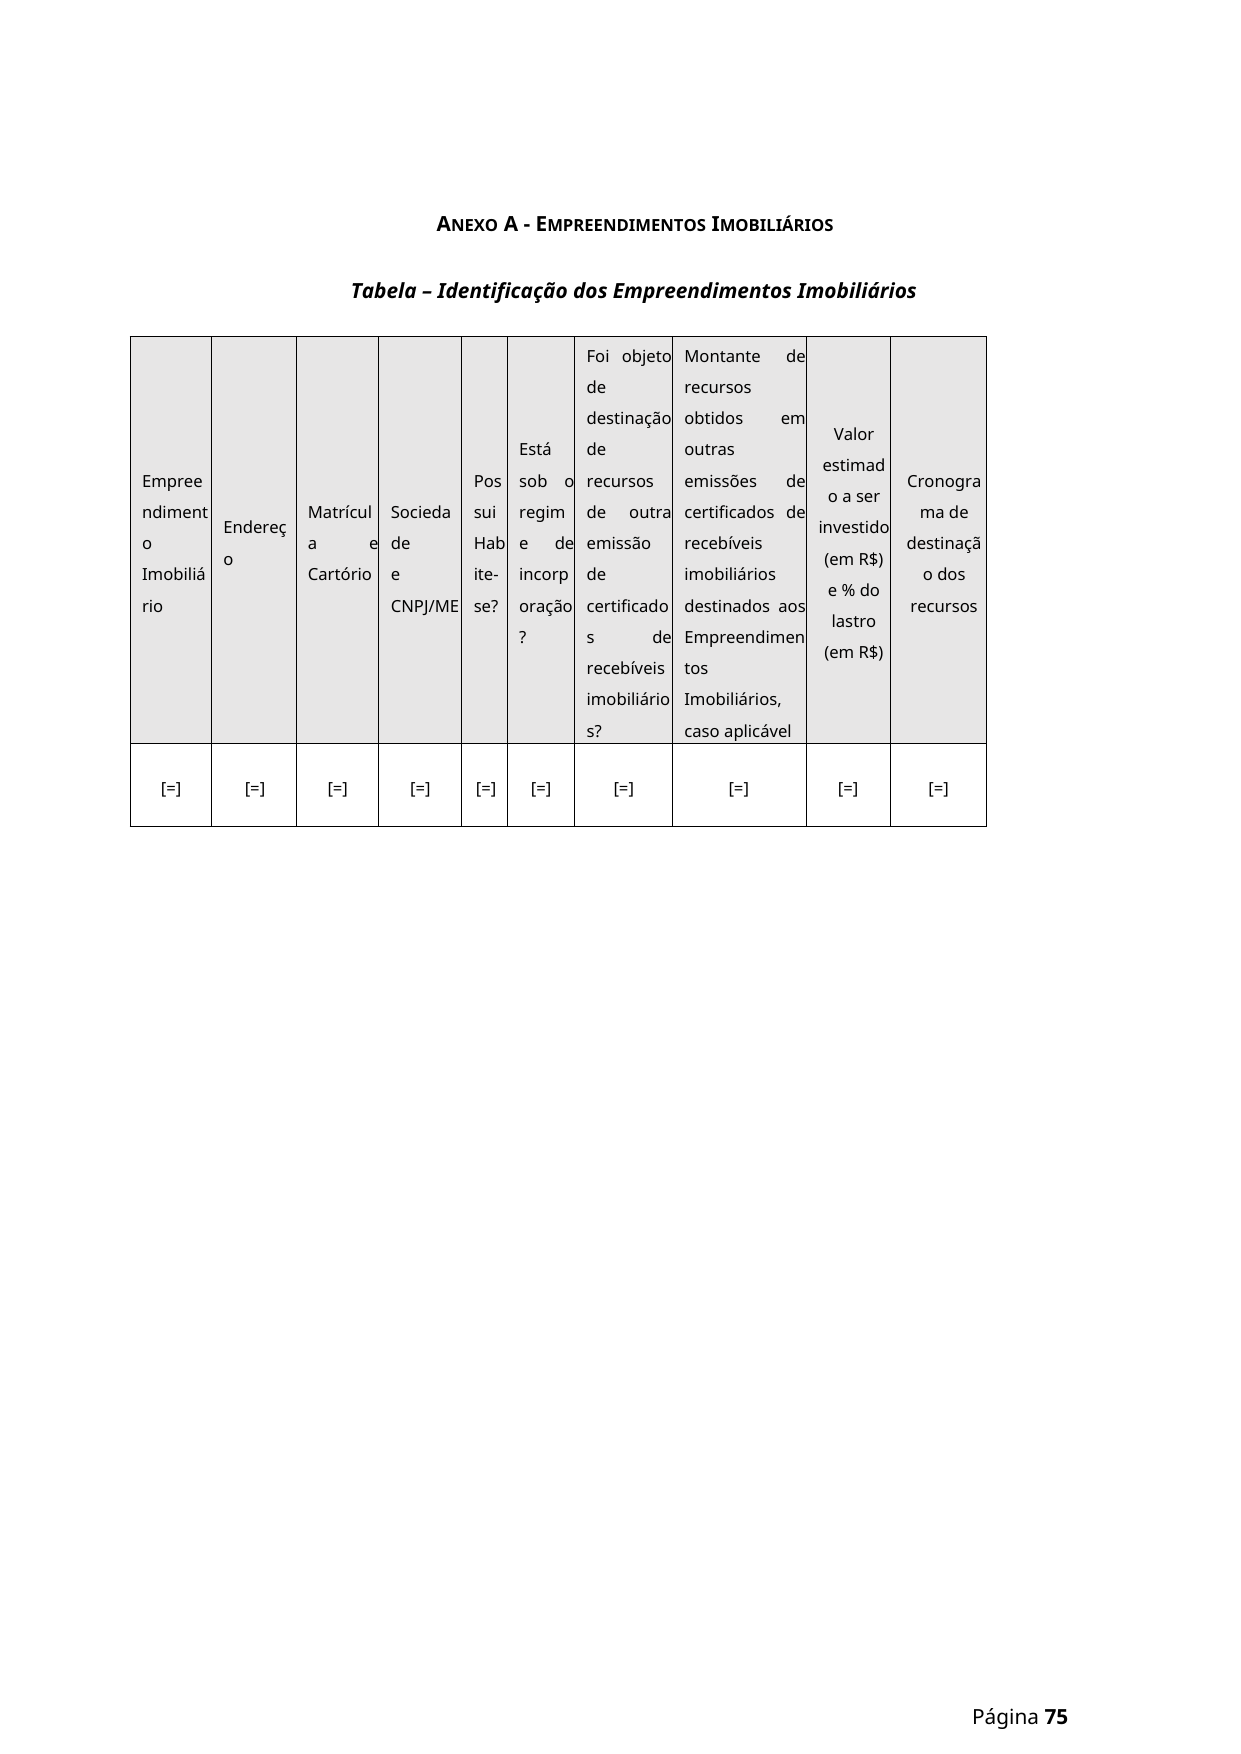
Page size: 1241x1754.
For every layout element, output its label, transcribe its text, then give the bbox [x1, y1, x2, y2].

text Anexo A - Empreendimentos Imobiliários [207, 207, 1063, 238]
table_header Possui Habite-se? [462, 337, 507, 743]
table_header Empreendimento Imobiliário [131, 337, 211, 743]
table_cell [=] [297, 744, 378, 826]
table_header Endereço [212, 337, 296, 743]
table_cell [=] [891, 744, 986, 826]
table_cell [=] [673, 744, 806, 826]
table_header Valor estimado a ser investido (em R$) e % do lastro (em R$) [807, 337, 890, 743]
table_cell [=] [212, 744, 296, 826]
table_header Sociedade e CNPJ/ME [379, 337, 461, 743]
table_cell [=] [508, 744, 574, 826]
table_header Está sob o regime de incorporação? [508, 337, 574, 743]
table_cell [=] [131, 744, 211, 826]
table_header Cronograma de destinação dos recursos [891, 337, 986, 743]
table_cell [=] [807, 744, 890, 826]
table_cell [=] [379, 744, 461, 826]
table_header Matrícula e Cartório [297, 337, 378, 743]
table_cell [=] [462, 744, 507, 826]
table_header Montante de recursos obtidos em outras emissões de certificados de recebíveis imobiliários destinados aos Empreendimentos Imobiliários, caso aplicável [673, 337, 806, 743]
table_cell [=] [575, 744, 672, 826]
table_header Foi objeto de destinação de recursos de outra emissão de certificados de recebíveis imobiliários? [575, 337, 672, 743]
text Tabela – Identificação dos Empreendimentos Imobiliários [207, 271, 1063, 305]
